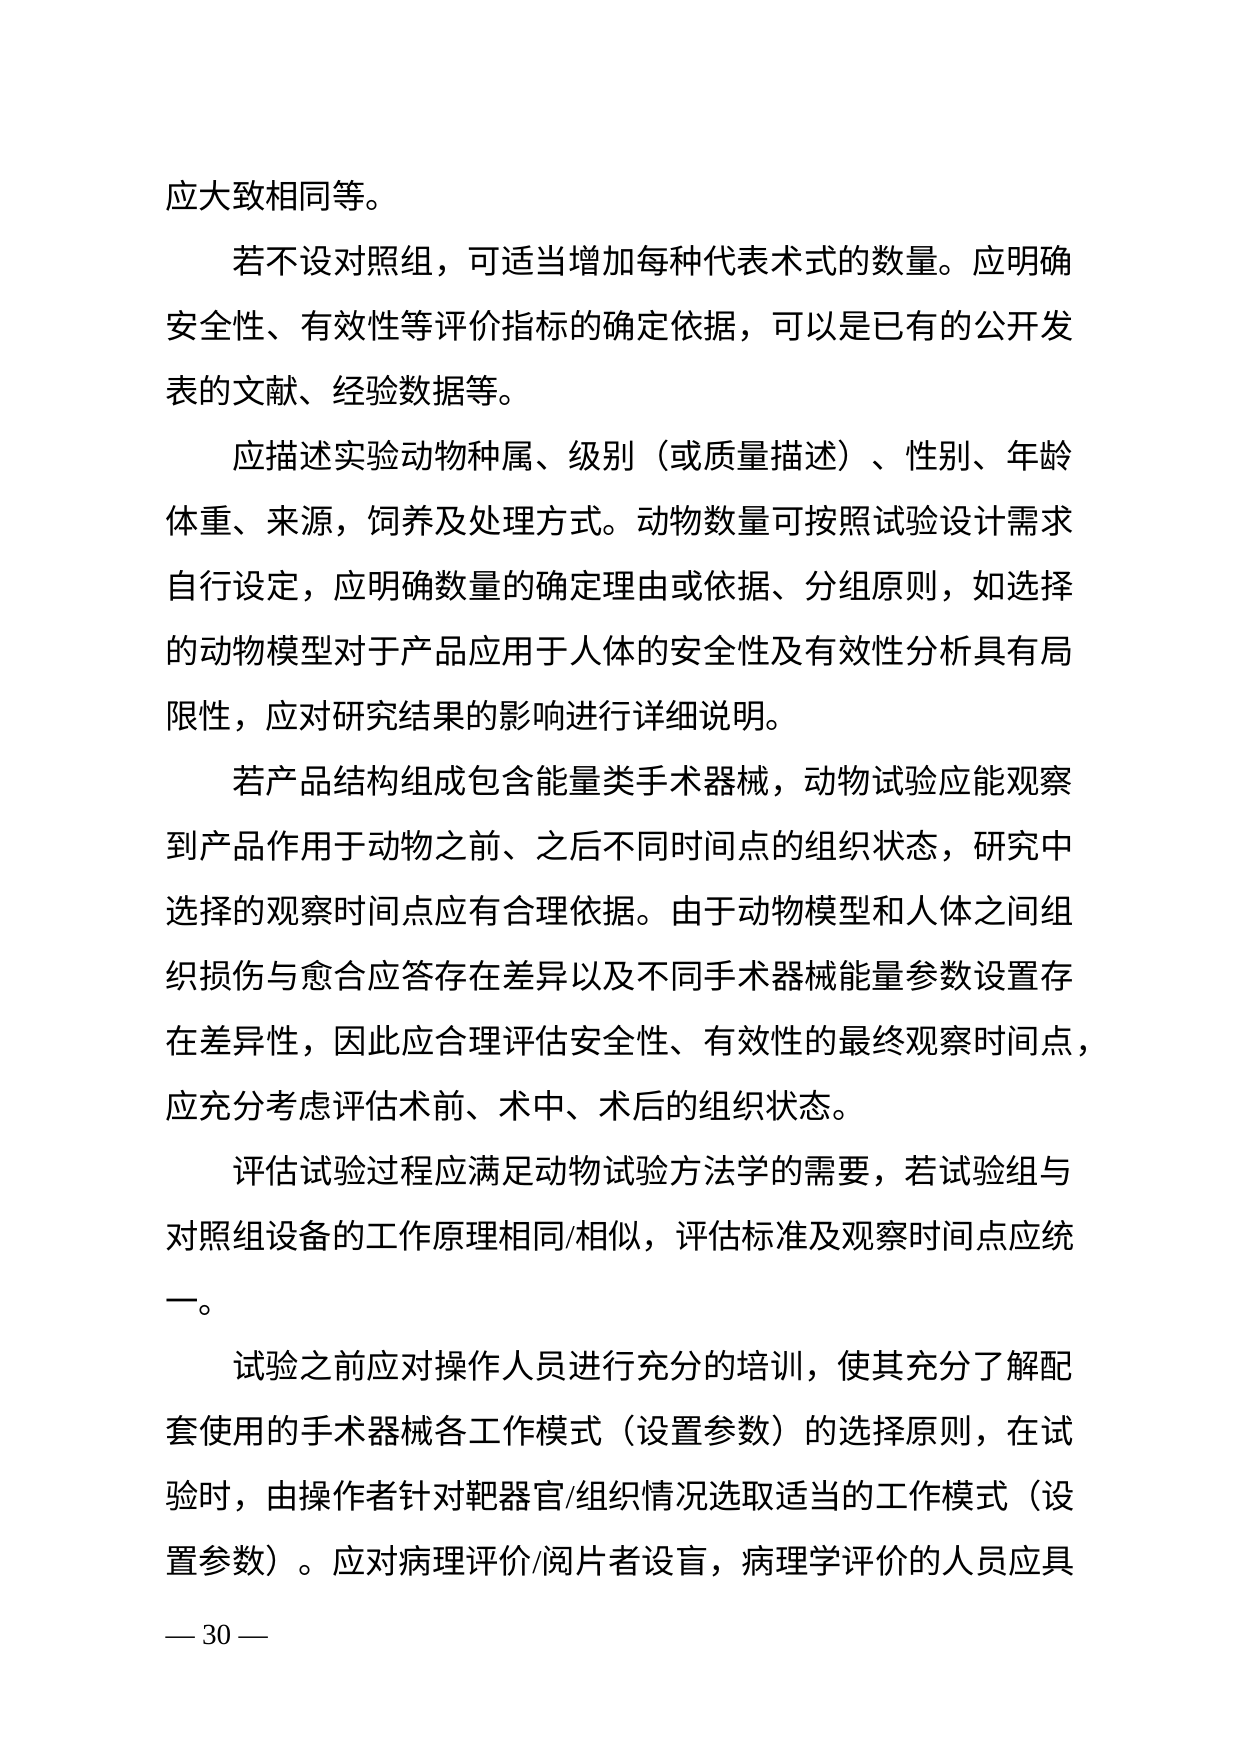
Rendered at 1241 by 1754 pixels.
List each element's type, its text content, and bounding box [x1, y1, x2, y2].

text 若产品结构组成包含能量类手术器械，动物试验应能观察到产品作用于动物之前、之后不同时间点的组织状态，研究中选择的观察时间点应有合理依据。由于动物模型和人体之间组织损伤与愈合应答存在差异以及不同手术器械能量参数设置存在差异性，因此应合理评估安全性、有效性的最终观察时间点，应充分考虑评估术前、术中、术后的组织状态。 [165, 747, 1075, 1137]
text 若不设对照组，可适当增加每种代表术式的数量。应明确安全性、有效性等评价指标的确定依据，可以是已有的公开发表的文献、经验数据等。 [165, 227, 1075, 422]
text 评估试验过程应满足动物试验方法学的需要，若试验组与对照组设备的工作原理相同/相似，评估标准及观察时间点应统一。 [165, 1137, 1075, 1332]
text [165, 162, 1075, 227]
text 应描述实验动物种属、级别（或质量描述）、性别、年龄、体重、来源，饲养及处理方式。动物数量可按照试验设计需求自行设定，应明确数量的确定理由或依据、分组原则，如选择的动物模型对于产品应用于人体的安全性及有效性分析具有局限性，应对研究结果的影响进行详细说明。 [165, 422, 1075, 747]
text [165, 1332, 1075, 1592]
